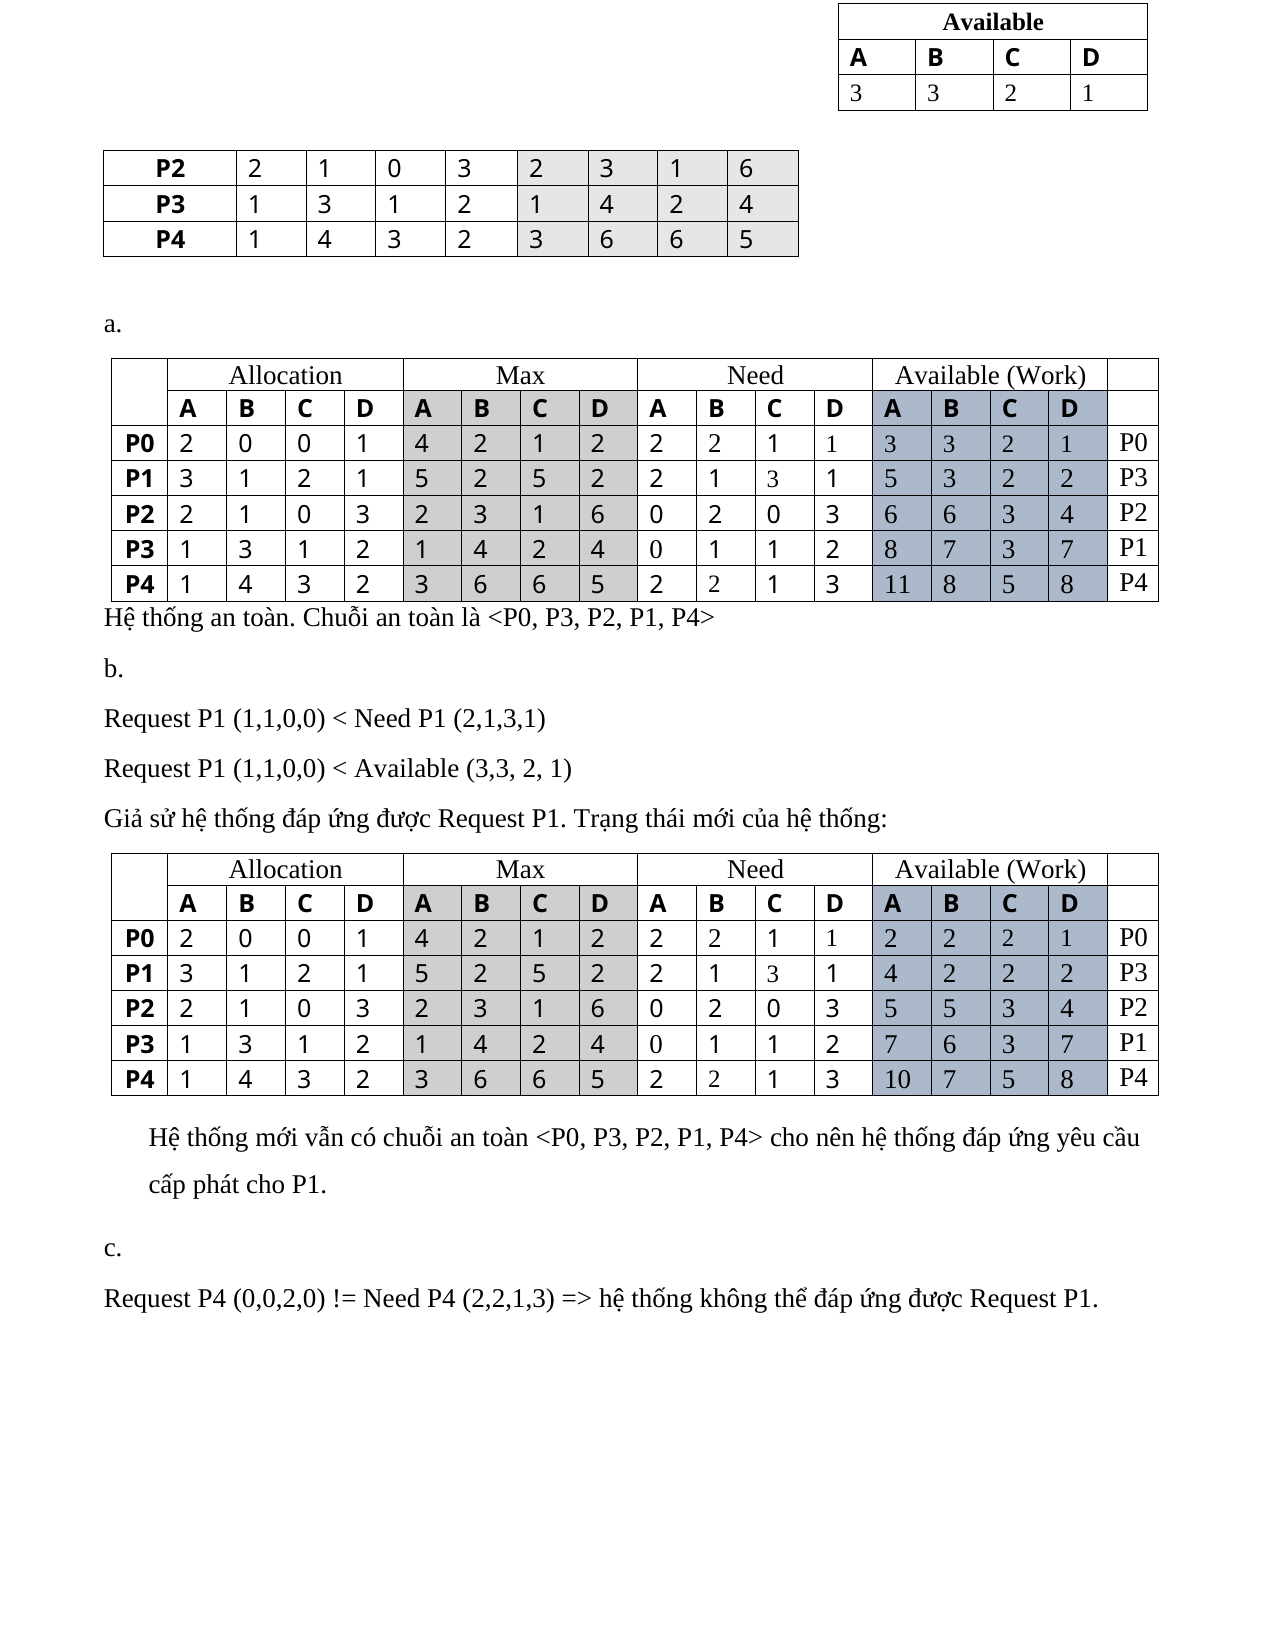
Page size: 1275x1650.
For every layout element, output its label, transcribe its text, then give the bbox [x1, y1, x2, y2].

table_cell 2 [697, 496, 755, 530]
table_cell 1 [756, 566, 814, 601]
table_cell 2 [446, 186, 517, 221]
table_cell 3 [932, 461, 990, 495]
table_cell 1 [376, 186, 445, 221]
table_cell 2 [697, 921, 755, 955]
table_cell P4 [112, 566, 167, 601]
table_cell A [404, 391, 461, 425]
table_cell 1 [815, 426, 872, 460]
table_cell P2 [112, 496, 167, 530]
table_cell C [756, 391, 814, 425]
table_cell 6 [873, 496, 931, 530]
table_cell P4 [112, 1061, 167, 1095]
table_cell 3 [345, 496, 403, 530]
table_cell C [991, 391, 1048, 425]
table_cell A [404, 886, 461, 920]
table_cell 3 [991, 496, 1048, 530]
table_cell A [168, 886, 226, 920]
table_cell P1 [1108, 1026, 1158, 1060]
table_cell 3 [991, 991, 1048, 1025]
table_cell 1 [756, 426, 814, 460]
table_cell 2 [286, 956, 344, 990]
text Request P1 (1,1,0,0) < Available (3,3, 2, 1) [103, 752, 1167, 783]
table_header Need [638, 854, 872, 885]
table_cell 3 [227, 1026, 285, 1060]
table_cell 2 [991, 426, 1048, 460]
table_cell 4 [589, 186, 657, 221]
table_cell 0 [638, 496, 696, 530]
table_cell 5 [404, 461, 461, 495]
table_cell 1 [756, 921, 814, 955]
table_cell 8 [1049, 566, 1107, 601]
table_cell 1 [286, 531, 344, 565]
table_cell 3 [815, 1061, 872, 1095]
table_cell 2 [168, 921, 226, 955]
table_header [112, 854, 167, 920]
table_header [1108, 854, 1158, 885]
table_cell 2 [286, 461, 344, 495]
table_cell 1 [1049, 426, 1107, 460]
table_cell 6 [580, 496, 637, 530]
table_cell 2 [815, 531, 872, 565]
table_cell 4 [227, 1061, 285, 1095]
table_cell 2 [521, 531, 579, 565]
table_cell 4 [227, 566, 285, 601]
text Request P4 (0,0,2,0) != Need P4 (2,2,1,3) => hệ thống không thể đáp ứng được Request P1. [103, 1282, 1167, 1313]
table_cell 3 [307, 186, 375, 221]
table_cell 1 [697, 956, 755, 990]
table_cell 2 [991, 921, 1048, 955]
table_cell 1 [1049, 921, 1107, 955]
table_cell C [994, 40, 1070, 74]
text Giả sử hệ thống đáp ứng được Request P1. Trạng thái mới của hệ thống: [103, 802, 1167, 833]
table_cell D [580, 391, 637, 425]
table_cell 5 [521, 956, 579, 990]
table_cell 6 [521, 566, 579, 601]
table_cell 1 [227, 461, 285, 495]
table_cell 4 [307, 222, 375, 256]
table_cell P1 [112, 956, 167, 990]
table_cell 4 [1049, 496, 1107, 530]
table_cell 11 [873, 566, 931, 601]
table_cell P3 [1108, 461, 1158, 495]
table_cell P4 [1108, 566, 1158, 601]
table_cell [1108, 886, 1158, 920]
table_cell P0 [1108, 921, 1158, 955]
table_cell D [815, 391, 872, 425]
text b. [103, 652, 1167, 683]
table_cell P2 [1108, 496, 1158, 530]
table_cell A [168, 391, 226, 425]
table_cell 6 [589, 222, 657, 256]
table_cell C [521, 391, 579, 425]
table_cell 1 [815, 956, 872, 990]
table_cell 2 [168, 426, 226, 460]
table_header Need [638, 359, 872, 390]
table_cell P3 [104, 186, 236, 221]
table_cell A [638, 391, 696, 425]
table_cell 1 [518, 186, 588, 221]
table_cell 3 [873, 426, 931, 460]
table_cell 1 [815, 921, 872, 955]
table_cell P0 [112, 426, 167, 460]
table_header Max [404, 359, 637, 390]
table_cell 1 [227, 991, 285, 1025]
table_cell 2 [697, 991, 755, 1025]
table_cell C [286, 391, 344, 425]
table_cell B [462, 886, 520, 920]
table_cell 2 [991, 956, 1048, 990]
table_cell B [932, 391, 990, 425]
table_cell 5 [873, 461, 931, 495]
table_cell 0 [376, 151, 445, 185]
table_header Max [404, 854, 637, 885]
table_cell P4 [1108, 1061, 1158, 1095]
table_cell P0 [1108, 426, 1158, 460]
table_cell 2 [638, 1061, 696, 1095]
table_cell 1 [521, 496, 579, 530]
table_cell 1 [286, 1026, 344, 1060]
table_cell D [1071, 40, 1147, 74]
table_cell D [1049, 391, 1107, 425]
table_cell D [345, 886, 403, 920]
text Request P1 (1,1,0,0) < Need P1 (2,1,3,1) [103, 702, 1167, 733]
table_cell 2 [815, 1026, 872, 1060]
table_cell 6 [462, 566, 520, 601]
table_cell A [638, 886, 696, 920]
table_cell C [991, 886, 1048, 920]
table_cell B [697, 886, 755, 920]
table_cell 5 [873, 991, 931, 1025]
table_cell 6 [728, 151, 798, 185]
table_cell 1 [1071, 75, 1147, 109]
table_cell B [916, 40, 993, 74]
table_cell 2 [462, 956, 520, 990]
table_cell 1 [521, 426, 579, 460]
table_cell 5 [991, 566, 1048, 601]
table_cell B [227, 391, 285, 425]
table_cell P3 [112, 531, 167, 565]
table_cell 1 [345, 956, 403, 990]
table_cell 2 [345, 1026, 403, 1060]
table_cell C [756, 886, 814, 920]
table_cell 2 [994, 75, 1070, 109]
table_cell 1 [168, 1061, 226, 1095]
table_cell 1 [658, 151, 727, 185]
table_header Available [839, 4, 1147, 39]
table_cell 2 [462, 921, 520, 955]
table_cell [1108, 391, 1158, 425]
table_cell 5 [932, 991, 990, 1025]
table_cell 1 [307, 151, 375, 185]
table_cell B [697, 391, 755, 425]
table_cell 2 [580, 956, 637, 990]
table_cell 4 [404, 426, 461, 460]
table_cell 2 [658, 186, 727, 221]
table_cell 0 [286, 426, 344, 460]
table_cell 6 [932, 1026, 990, 1060]
table_cell 2 [462, 426, 520, 460]
table_cell 0 [227, 921, 285, 955]
table_cell 4 [404, 921, 461, 955]
table_header Available (Work) [873, 854, 1107, 885]
table_cell 3 [404, 1061, 461, 1095]
table_cell 0 [638, 1026, 696, 1060]
table_cell 3 [518, 222, 588, 256]
table_cell 2 [580, 461, 637, 495]
table_cell 10 [873, 1061, 931, 1095]
table_cell 3 [286, 1061, 344, 1095]
table_cell 0 [227, 426, 285, 460]
table_cell 1 [815, 461, 872, 495]
table_cell 1 [697, 1026, 755, 1060]
table_cell P1 [112, 461, 167, 495]
table_header Available (Work) [873, 359, 1107, 390]
table_cell P2 [112, 991, 167, 1025]
table_cell 2 [932, 956, 990, 990]
table_header [1108, 359, 1158, 390]
table_cell 1 [404, 1026, 461, 1060]
table_cell 2 [873, 921, 931, 955]
table_cell 3 [227, 531, 285, 565]
table_cell 2 [168, 496, 226, 530]
table_cell D [580, 886, 637, 920]
table_cell 2 [1049, 461, 1107, 495]
table_cell 1 [168, 566, 226, 601]
table_cell 7 [932, 1061, 990, 1095]
table_cell 6 [658, 222, 727, 256]
table_cell 7 [873, 1026, 931, 1060]
table_cell 5 [728, 222, 798, 256]
table_cell 4 [1049, 991, 1107, 1025]
table_cell 3 [815, 496, 872, 530]
table_cell 3 [839, 75, 915, 109]
table_cell 2 [345, 1061, 403, 1095]
table_cell C [286, 886, 344, 920]
table_cell 1 [697, 461, 755, 495]
table_cell P2 [104, 151, 236, 185]
table_cell 3 [815, 991, 872, 1025]
table_cell B [932, 886, 990, 920]
table_cell 1 [756, 1061, 814, 1095]
table_cell 3 [404, 566, 461, 601]
table_cell B [227, 886, 285, 920]
table_cell A [873, 391, 931, 425]
table_cell 8 [932, 566, 990, 601]
table_cell 0 [756, 496, 814, 530]
table_cell 2 [168, 991, 226, 1025]
table_cell P3 [112, 1026, 167, 1060]
table_cell 1 [237, 222, 306, 256]
table_cell 2 [991, 461, 1048, 495]
table_cell 1 [168, 1026, 226, 1060]
table_cell 8 [873, 531, 931, 565]
table_cell 4 [873, 956, 931, 990]
table_cell 1 [227, 496, 285, 530]
table_cell 2 [446, 222, 517, 256]
list Hệ thống mới vẫn có chuỗi an toàn <P0, P3, P2, P1, P4> cho nên hệ thống đáp ứng yêu cầu cấp phát cho P1. [148, 1121, 1167, 1199]
text Hệ thống an toàn. Chuỗi an toàn là <P0, P3, P2, P1, P4> [103, 602, 1167, 633]
table_cell 2 [404, 496, 461, 530]
table_cell 5 [991, 1061, 1048, 1095]
table_cell P4 [104, 222, 236, 256]
table_header Allocation [168, 359, 403, 390]
table_cell 4 [580, 1026, 637, 1060]
table_cell 0 [756, 991, 814, 1025]
table_header [112, 359, 167, 425]
table_cell 2 [1049, 956, 1107, 990]
table_cell D [345, 391, 403, 425]
table_cell 4 [728, 186, 798, 221]
table_cell 2 [638, 921, 696, 955]
table_cell A [873, 886, 931, 920]
table_cell 6 [462, 1061, 520, 1095]
table_cell 2 [345, 531, 403, 565]
table_cell 3 [462, 496, 520, 530]
table_cell 2 [932, 921, 990, 955]
table_cell 3 [932, 426, 990, 460]
table_cell P3 [1108, 956, 1158, 990]
table_cell 3 [589, 151, 657, 185]
table_cell 2 [345, 566, 403, 601]
table_cell A [839, 40, 915, 74]
table_cell 8 [1049, 1061, 1107, 1095]
table_cell D [815, 886, 872, 920]
text a. [103, 307, 1167, 339]
table_cell 1 [521, 991, 579, 1025]
table_cell 1 [345, 461, 403, 495]
table_cell 0 [286, 921, 344, 955]
table_cell 2 [580, 921, 637, 955]
table_cell 2 [518, 151, 588, 185]
table_cell 3 [376, 222, 445, 256]
table_cell 3 [815, 566, 872, 601]
table_cell 5 [521, 461, 579, 495]
table_cell 0 [638, 991, 696, 1025]
table_cell P0 [112, 921, 167, 955]
table_cell 0 [286, 496, 344, 530]
table_cell 7 [1049, 531, 1107, 565]
table_cell 1 [168, 531, 226, 565]
table_cell 2 [638, 426, 696, 460]
table_cell D [1049, 886, 1107, 920]
table_cell 1 [756, 1026, 814, 1060]
table_cell 1 [697, 531, 755, 565]
table_cell C [521, 886, 579, 920]
table_cell 1 [345, 426, 403, 460]
table_cell 3 [345, 991, 403, 1025]
table_cell 1 [404, 531, 461, 565]
table_cell 0 [286, 991, 344, 1025]
table_cell 3 [168, 956, 226, 990]
table_cell 6 [932, 496, 990, 530]
table_cell B [462, 391, 520, 425]
table_cell 7 [1049, 1026, 1107, 1060]
table_cell 6 [580, 991, 637, 1025]
table_cell 3 [756, 461, 814, 495]
table_cell 1 [345, 921, 403, 955]
table_cell 5 [404, 956, 461, 990]
table_header Allocation [168, 854, 403, 885]
table_cell 2 [697, 426, 755, 460]
table_cell 2 [462, 461, 520, 495]
table_cell 3 [286, 566, 344, 601]
table_cell 2 [237, 151, 306, 185]
table_cell 2 [404, 991, 461, 1025]
table_cell 3 [756, 956, 814, 990]
table_cell 4 [462, 531, 520, 565]
table_cell 1 [237, 186, 306, 221]
text c. [103, 1231, 1167, 1263]
table_cell 2 [580, 426, 637, 460]
table_cell 2 [638, 956, 696, 990]
table_cell 2 [521, 1026, 579, 1060]
table_cell 3 [991, 1026, 1048, 1060]
table_cell 1 [756, 531, 814, 565]
table_cell 0 [638, 531, 696, 565]
table_cell P1 [1108, 531, 1158, 565]
table_cell 3 [168, 461, 226, 495]
table_cell 7 [932, 531, 990, 565]
table_cell 3 [446, 151, 517, 185]
table_cell 2 [638, 461, 696, 495]
table_cell 6 [521, 1061, 579, 1095]
table_cell 2 [697, 1061, 755, 1095]
table_cell 4 [462, 1026, 520, 1060]
table_cell 4 [580, 531, 637, 565]
table_cell 2 [697, 566, 755, 601]
table_cell 3 [991, 531, 1048, 565]
table_cell 2 [638, 566, 696, 601]
table_cell 3 [462, 991, 520, 1025]
table_cell P2 [1108, 991, 1158, 1025]
table_cell 5 [580, 1061, 637, 1095]
table_cell 3 [916, 75, 993, 109]
table_cell 1 [227, 956, 285, 990]
table_cell 1 [521, 921, 579, 955]
table_cell 5 [580, 566, 637, 601]
